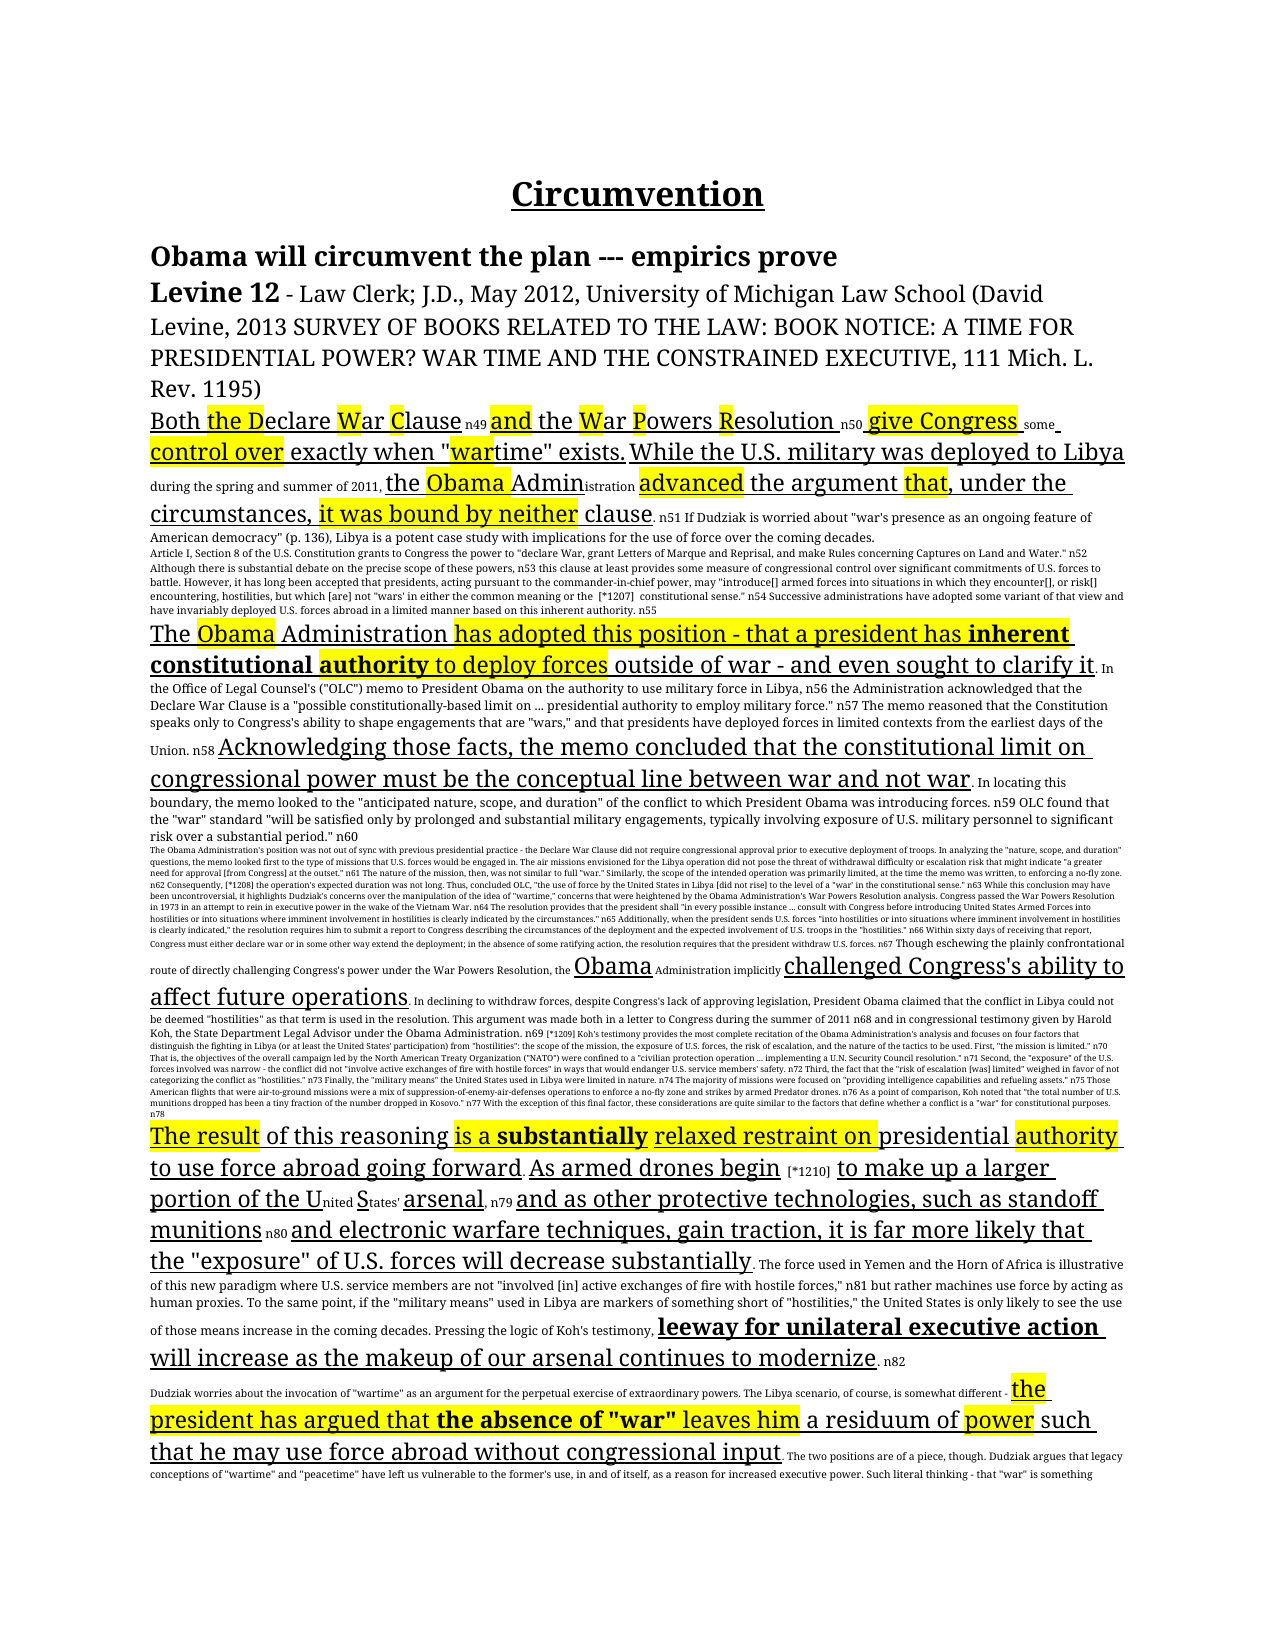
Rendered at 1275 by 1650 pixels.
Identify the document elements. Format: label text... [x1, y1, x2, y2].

subtitle Circumvention [150, 171, 1125, 216]
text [150, 1373, 1125, 1481]
text The Obama Administration has adopted this position - that a president has inherent constitutional authority to deploy forces outside of war - and even sought to clarify it. In the Office of Legal Counsel's ("OLC") memo to President Obama on the authority to use military force in Libya, n56 the Administration acknowledged that the Declare War Clause is a "possible constitutionally-based limit on ... presidential authority to employ military force." n57 The memo reasoned that the Constitution speaks only to Congress's ability to shape engagements that are "wars," and that presidents have deployed forces in limited contexts from the earliest days of the Union. n58 Acknowledging those facts, the memo concluded that the constitutional limit on congressional power must be the conceptual line between war and not war. In locating this boundary, the memo looked to the "anticipated nature, scope, and duration" of the conflict to which President Obama was introducing forces. n59 OLC found that the "war" standard "will be satisfied only by prolonged and substantial military engagements, typically involving exposure of U.S. military personnel to significant risk over a substantial period." n60 [150, 617, 1125, 845]
text The result of this reasoning is a substantially relaxed restraint on presidential authority to use force abroad going forward. As armed drones begin [*1210] to make up a larger portion of the United States' arsenal, n79 and as other protective technologies, such as standoff munitions n80 and electronic warfare techniques, gain traction, it is far more likely that the "exposure" of U.S. forces will decrease substantially. The force used in Yemen and the Horn of Africa is illustrative of this new paradigm where U.S. service members are not "involved [in] active exchanges of fire with hostile forces," n81 but rather machines use force by acting as human proxies. To the same point, if the "military means" used in Libya are markers of something short of "hostilities," the United States is only likely to see the use of those means increase in the coming decades. Pressing the logic of Koh's testimony, leeway for unilateral executive action will increase as the makeup of our arsenal continues to modernize. n82 [150, 1120, 1125, 1373]
text The Obama Administration's position was not out of sync with previous presidential practice - the Declare War Clause did not require congressional approval prior to executive deployment of troops. In analyzing the "nature, scope, and duration" questions, the memo looked first to the type of missions that U.S. forces would be engaged in. The air missions envisioned for the Libya operation did not pose the threat of withdrawal difficulty or escalation risk that might indicate "a greater need for approval [from Congress] at the outset." n61 The nature of the mission, then, was not similar to full "war." Similarly, the scope of the intended operation was primarily limited, at the time the memo was written, to enforcing a no-fly zone. n62 Consequently, [*1208] the operation's expected duration was not long. Thus, concluded OLC, "the use of force by the United States in Libya [did not rise] to the level of a "war' in the constitutional sense." n63 While this conclusion may have been uncontroversial, it highlights Dudziak's concerns over the manipulation of the idea of "wartime," concerns that were heightened by the Obama Administration's War Powers Resolution analysis. Congress passed the War Powers Resolution in 1973 in an attempt to rein in executive power in the wake of the Vietnam War. n64 The resolution provides that the president shall "in every possible instance ... consult with Congress before introducing United States Armed Forces into hostilities or into situations where imminent involvement in hostilities is clearly indicated by the circumstances." n65 Additionally, when the president sends U.S. forces "into hostilities or into situations where imminent involvement in hostilities is clearly indicated," the resolution requires him to submit a report to Congress describing the circumstances of the deployment and the expected involvement of U.S. troops in the "hostilities." n66 Within sixty days of receiving that report, Congress must either declare war or in some other way extend the deployment; in the absence of some ratifying action, the resolution requires that the president withdraw U.S. forces. n67 Though eschewing the plainly confrontational route of directly challenging Congress's power under the War Powers Resolution, the Obama Administration implicitly challenged Congress's ability to affect future operations. In declining to withdraw forces, despite Congress's lack of approving legislation, President Obama claimed that the conflict in Libya could not be deemed "hostilities" as that term is used in the resolution. This argument was made both in a letter to Congress during the summer of 2011 n68 and in congressional testimony given by Harold Koh, the State Department Legal Advisor under the Obama Administration. n69 [*1209] Koh's testimony provides the most complete recitation of the Obama Administration's analysis and focuses on four factors that distinguish the fighting in Libya (or at least the United States' participation) from "hostilities": the scope of the mission, the exposure of U.S. forces, the risk of escalation, and the nature of the tactics to be used. First, "the mission is limited." n70 That is, the objectives of the overall campaign led by the North American Treaty Organization ("NATO") were confined to a "civilian protection operation ... implementing a U.N. Security Council resolution." n71 Second, the "exposure" of the U.S. forces involved was narrow - the conflict did not "involve active exchanges of fire with hostile forces" in ways that would endanger U.S. service members' safety. n72 Third, the fact that the "risk of escalation [was] limited" weighed in favor of not categorizing the conflict as "hostilities." n73 Finally, the "military means" the United States used in Libya were limited in nature. n74 The majority of missions were focused on "providing intelligence capabilities and refueling assets." n75 Those American flights that were air-to-ground missions were a mix of suppression-of-enemy-air-defenses operations to enforce a no-fly zone and strikes by armed Predator drones. n76 As a point of comparison, Koh noted that "the total number of U.S. munitions dropped has been a tiny fraction of the number dropped in Kosovo." n77 With the exception of this final factor, these considerations are quite similar to the factors that define whether a conflict is a "war" for constitutional purposes. n78 [150, 845, 1125, 1120]
text Levine 12 - Law Clerk; J.D., May 2012, University of Michigan Law School (David Levine, 2013 SURVEY OF BOOKS RELATED TO THE LAW: BOOK NOTICE: A TIME FOR PRESIDENTIAL POWER? WAR TIME AND THE CONSTRAINED EXECUTIVE, 111 Mich. L. Rev. 1195) [150, 274, 1125, 404]
text Article I, Section 8 of the U.S. Constitution grants to Congress the power to "declare War, grant Letters of Marque and Reprisal, and make Rules concerning Captures on Land and Water." n52 Although there is substantial debate on the precise scope of these powers, n53 this clause at least provides some measure of congressional control over significant commitments of U.S. forces to battle. However, it has long been accepted that presidents, acting pursuant to the commander-in-chief power, may "introduce[] armed forces into situations in which they encounter[], or risk[] encountering, hostilities, but which [are] not "wars' in either the common meaning or the [*1207] constitutional sense." n54 Successive administrations have adopted some variant of that view and have invariably deployed U.S. forces abroad in a limited manner based on this inherent authority. n55 [150, 547, 1125, 617]
subtitle Obama will circumvent the plan --- empirics prove [150, 237, 1125, 274]
text Both the Declare War Clause n49 and the War Powers Resolution n50 give Congress some control over exactly when "wartime" exists. While the U.S. military was deployed to Libya during the spring and summer of 2011, the Obama Administration advanced the argument that, under the circumstances, it was bound by neither clause. n51 If Dudziak is worried about "war's presence as an ongoing feature of American democracy" (p. 136), Libya is a potent case study with implications for the use of force over the coming decades. [150, 404, 1125, 547]
